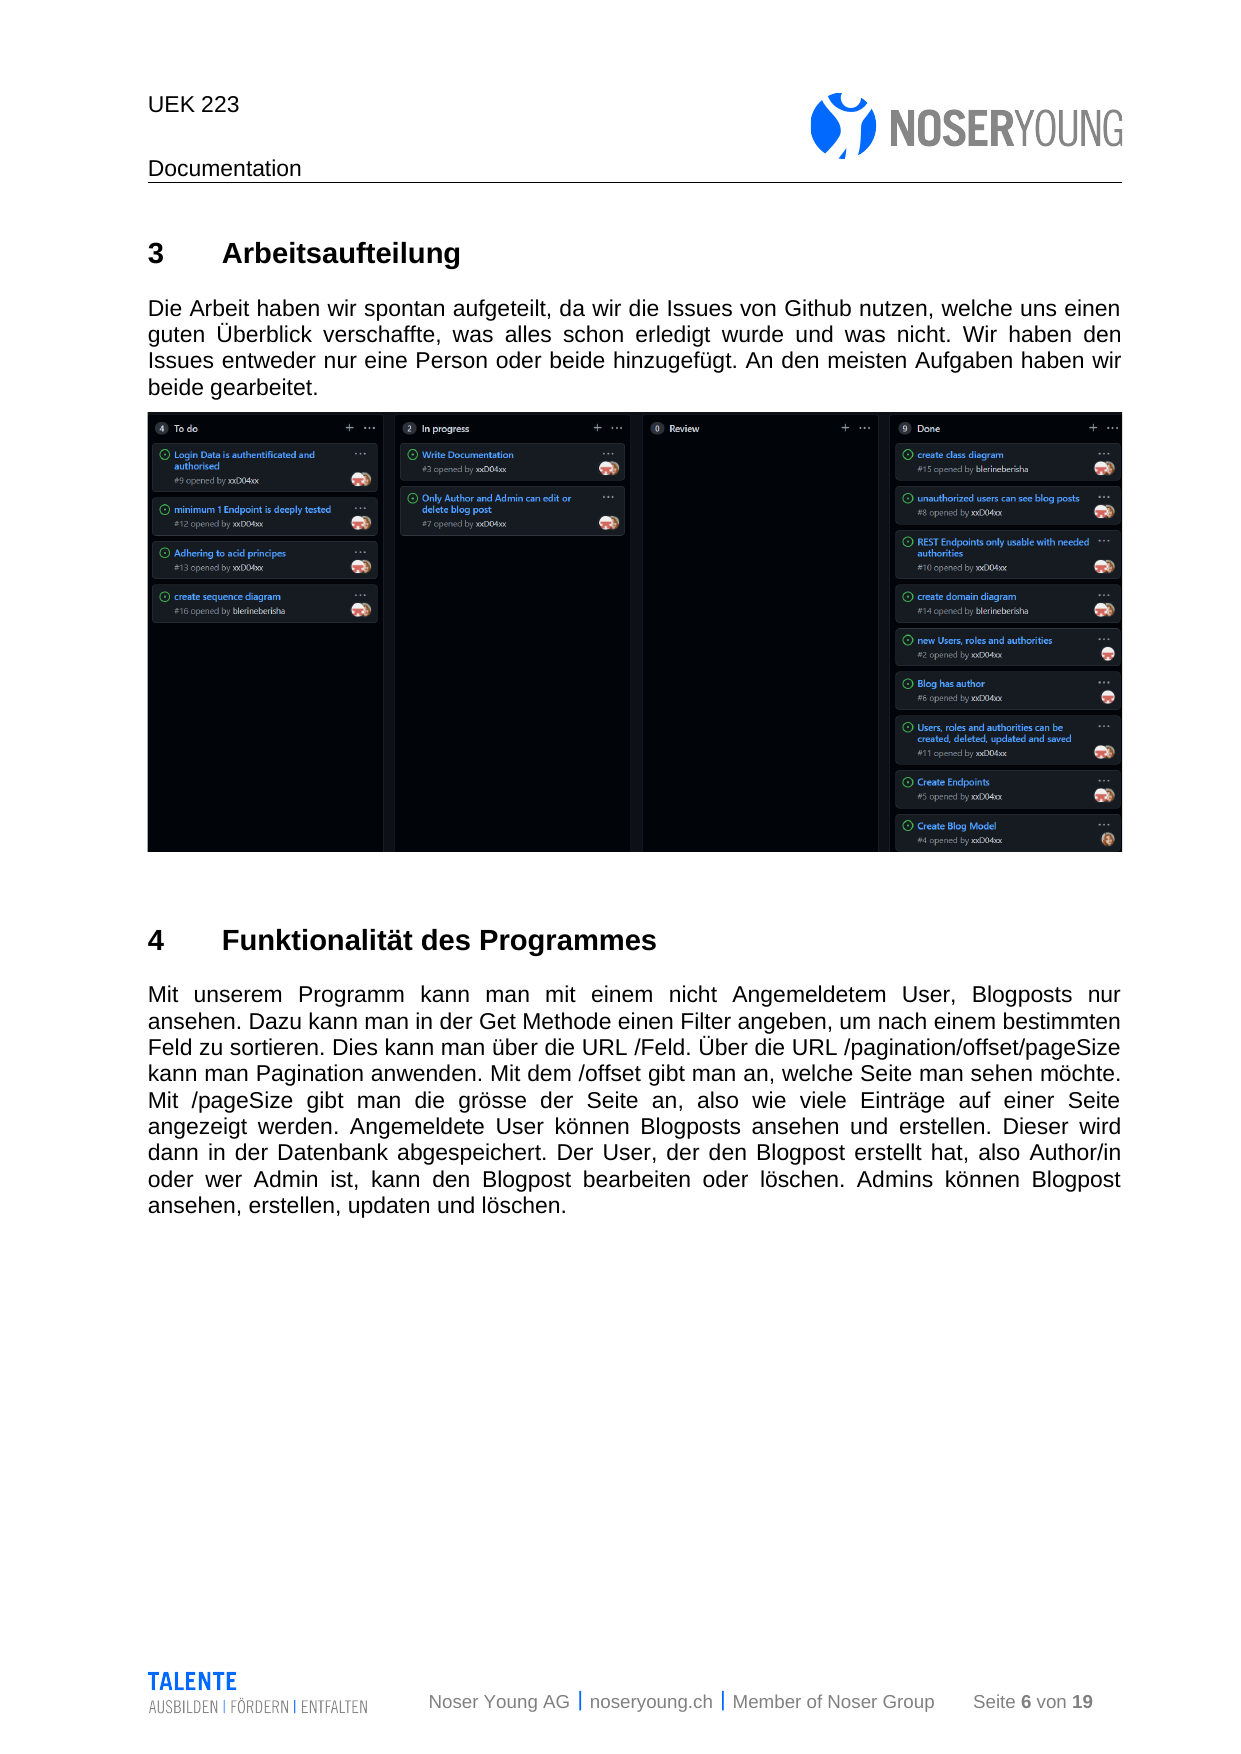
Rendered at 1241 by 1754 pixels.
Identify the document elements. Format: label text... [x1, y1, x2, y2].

picture [810, 93, 1123, 159]
text Mit unserem Programm kann man mit einem nicht Angemeldetem User, Blogposts nur ansehen. Dazu kann man in der Get Methode einen Filter angeben, um nach einem bestimmten Feld zu sortieren. Dies kann man über die URL /Feld. Über die URL /pagination/offset/pageSize kann man Pagination anwenden. Mit dem /offset gibt man an, welche Seite man sehen möchte. Mit /pageSize gibt man die grösse der Seite an, also wie viele Einträge auf einer Seite angezeigt werden. Angemeldete User können Blogposts ansehen und erstellen. Dieser wird dann in der Datenbank abgespeichert. Der User, der den Blogpost erstellt hat, also Author/in oder wer Admin ist, kann den Blogpost bearbeiten oder löschen. Admins können Blogpost ansehen, erstellen, updaten und löschen. [148, 981, 1122, 1218]
picture [147, 1668, 368, 1717]
text Die Arbeit haben wir spontan aufgeteilt, da wir die Issues von Github nutzen, welche uns einen guten Überblick verschaffte, was alles schon erledigt wurde und was nicht. Wir haben den Issues entweder nur eine Person oder beide hinzugefügt. An den meisten Aufgaben haben wir beide gearbeitet. [148, 295, 1122, 400]
picture [147, 412, 1123, 852]
subtitle Arbeitsaufteilung [148, 236, 1122, 270]
subtitle Funktionalität des Programmes [148, 923, 1122, 956]
